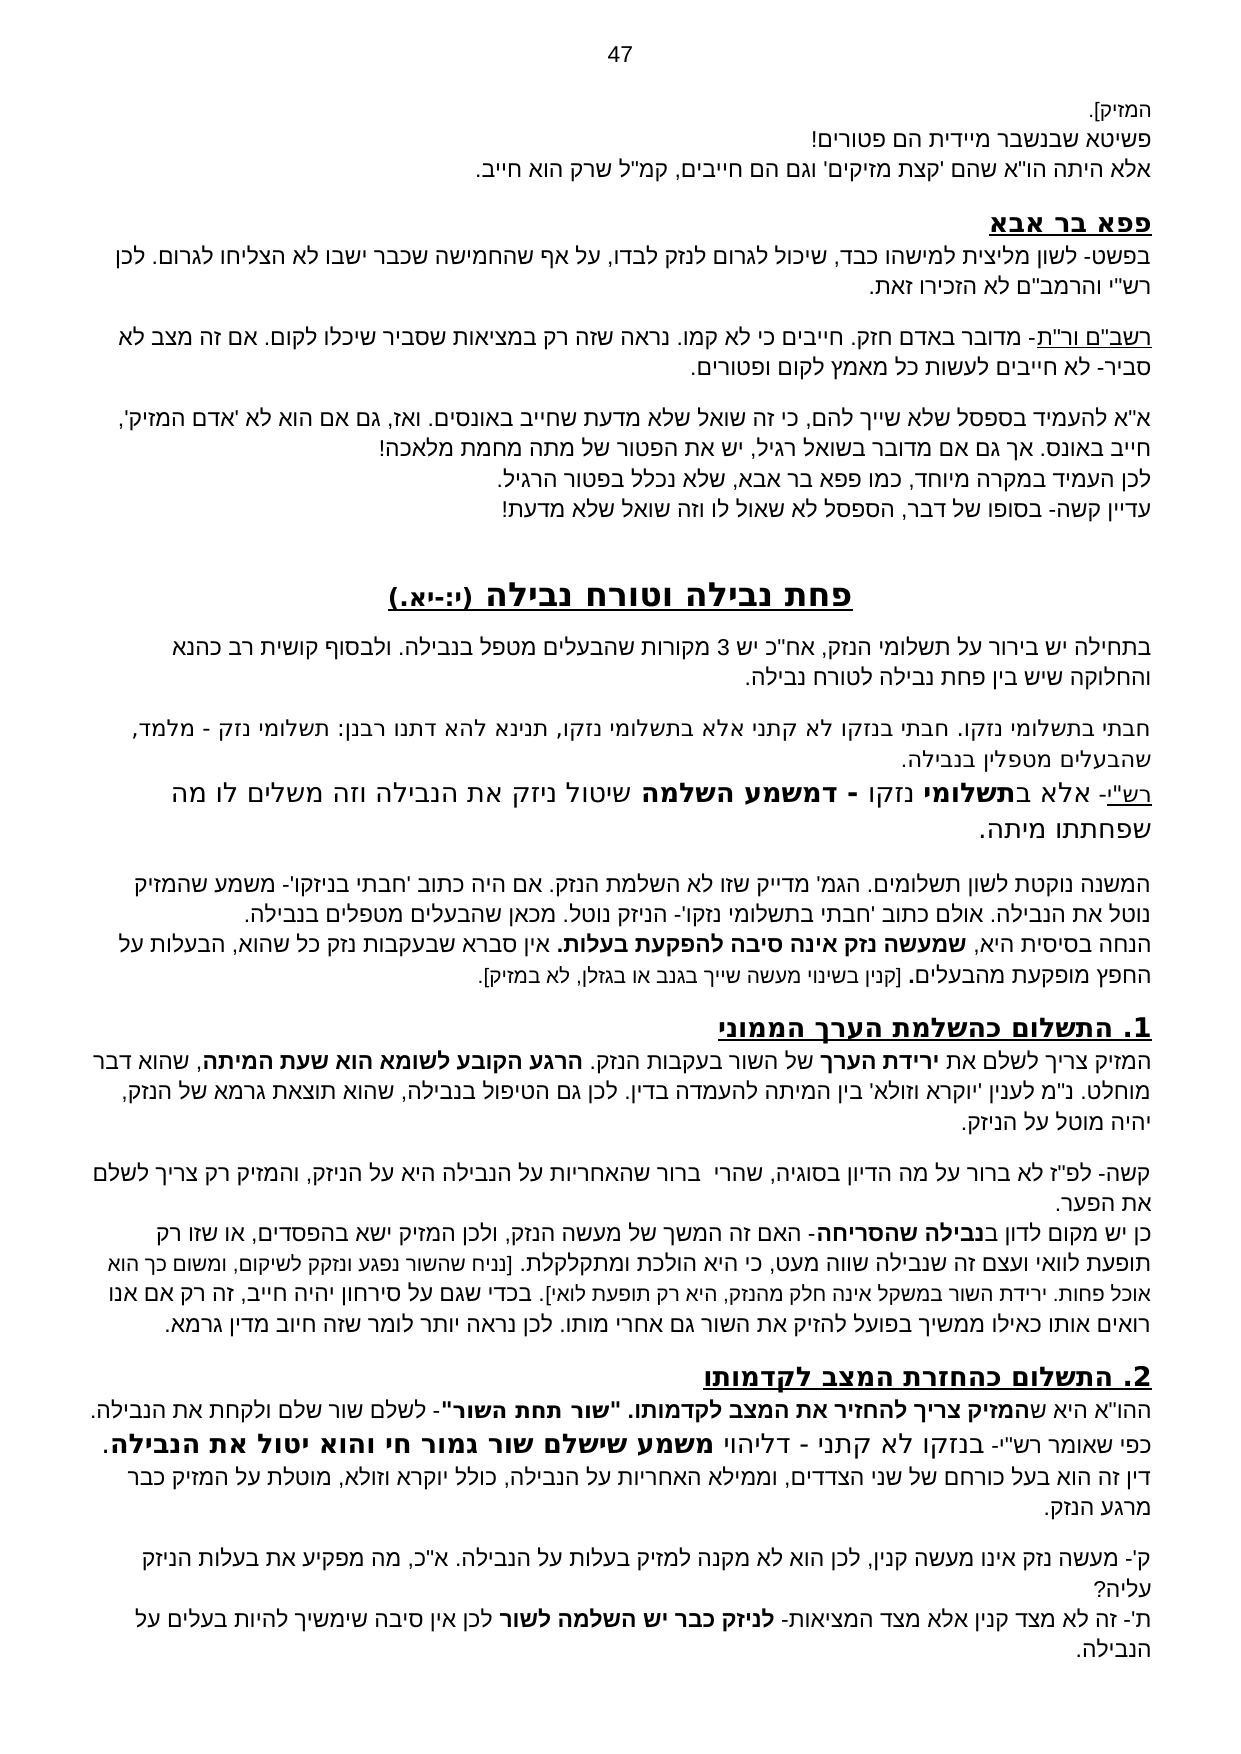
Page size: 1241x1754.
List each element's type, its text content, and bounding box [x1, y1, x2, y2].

text בתחילה יש בירור על תשלומי הנזק, אח"כ יש 3 מקורות שהבעלים מטפל בנבילה. ולבסוף קושית רב כהנא והחלוקה שיש בין פחת נבילה לטורח נבילה. [89, 634, 1152, 691]
text 1. התשלום כהשלמת הערך הממוני המזיק צריך לשלם את ירידת הערך של השור בעקבות הנזק. הרגע הקובע לשומא הוא שעת המיתה, שהוא דבר מוחלט. נ"מ לענין 'יוקרא וזולא' בין המיתה להעמדה בדין. לכן גם הטיפול בנבילה, שהוא תוצאת גרמא של הנזק, יהיה מוטל על הניזק. [89, 1013, 1152, 1135]
text 2. התשלום כהחזרת המצב לקדמותו ההו"א היא שהמזיק צריך להחזיר את המצב לקדמותו. "שור תחת השור"- לשלם שור שלם ולקחת את הנבילה. כפי שאומר רש"י- בנזקו לא קתני - דליהוי משמע שישלם שור גמור חי והוא יטול את הנבילה. דין זה הוא בעל כורחם של שני הצדדים, וממילא האחריות על הנבילה, כולל יוקרא וזולא, מוטלת על המזיק כבר מרגע הנזק. [89, 1362, 1152, 1521]
subtitle פחת נבילה וטורח נבילה (י:-יא.) [89, 576, 1152, 615]
text חבתי בתשלומי נזקו. חבתי בנזקו לא קתני אלא בתשלומי נזקו, תנינא להא דתנו רבנן: תשלומי נזק - מלמד, שהבעלים מטפלין בנבילה. רש"י- אלא בתשלומי נזקו - דמשמע השלמה שיטול ניזק את הנבילה וזה משלים לו מה שפחתתו מיתה. [89, 715, 1152, 845]
text א"א להעמיד בספסל שלא שייך להם, כי זה שואל שלא מדעת שחייב באונסים. ואז, גם אם הוא לא 'אדם המזיק', חייב באונס. אך גם אם מדובר בשואל רגיל, יש את הפטור של מתה מחמת מלאכה! לכן העמיד במקרה מיוחד, כמו פפא בר אבא, שלא נכלל בפטור הרגיל. עדיין קשה- בסופו של דבר, הספסל לא שאול לו וזה שואל שלא מדעת! [89, 405, 1152, 522]
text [89, 96, 1152, 182]
text קשה- לפ"ז לא ברור על מה הדיון בסוגיה, שהרי ברור שהאחריות על הנבילה היא על הניזק, והמזיק רק צריך לשלם את הפער. כן יש מקום לדון בנבילה שהסריחה- האם זה המשך של מעשה הנזק, ולכן המזיק ישא בהפסדים, או שזו רק תופעת לוואי ועצם זה שנבילה שווה מעט, כי היא הולכת ומתקלקלת. [נניח שהשור נפגע ונזקק לשיקום, ומשום כך הוא אוכל פחות. ירידת השור במשקל אינה חלק מהנזק, היא רק תופעת לואי]. בכדי שגם על סירחון יהיה חייב, זה רק אם אנו רואים אותו כאילו ממשיך בפועל להזיק את השור גם אחרי מותו. לכן נראה יותר לומר שזה חיוב מדין גרמא. [89, 1159, 1152, 1337]
text המשנה נוקטת לשון תשלומים. הגמ' מדייק שזו לא השלמת הנזק. אם היה כתוב 'חבתי בניזקו'- משמע שהמזיק נוטל את הנבילה. אולם כתוב 'חבתי בתשלומי נזקו'- הניזק נוטל. מכאן שהבעלים מטפלים בנבילה. הנחה בסיסית היא, שמעשה נזק אינה סיבה להפקעת בעלות. אין סברא שבעקבות נזק כל שהוא, הבעלות על החפץ מופקעת מהבעלים. [קנין בשינוי מעשה שייך בגנב או בגזלן, לא במזיק]. [89, 871, 1152, 988]
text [89, 1545, 1152, 1662]
text רשב"ם ור"ת- מדובר באדם חזק. חייבים כי לא קמו. נראה שזה רק במציאות שסביר שיכלו לקום. אם זה מצב לא סביר- לא חייבים לעשות כל מאמץ לקום ופטורים. [89, 324, 1152, 380]
text פפא בר אבא בפשט- לשון מליצית למישהו כבד, שיכול לגרום לנזק לבדו, על אף שהחמישה שכבר ישבו לא הצליחו לגרום. לכן רש"י והרמב"ם לא הזכירו זאת. [89, 207, 1152, 299]
